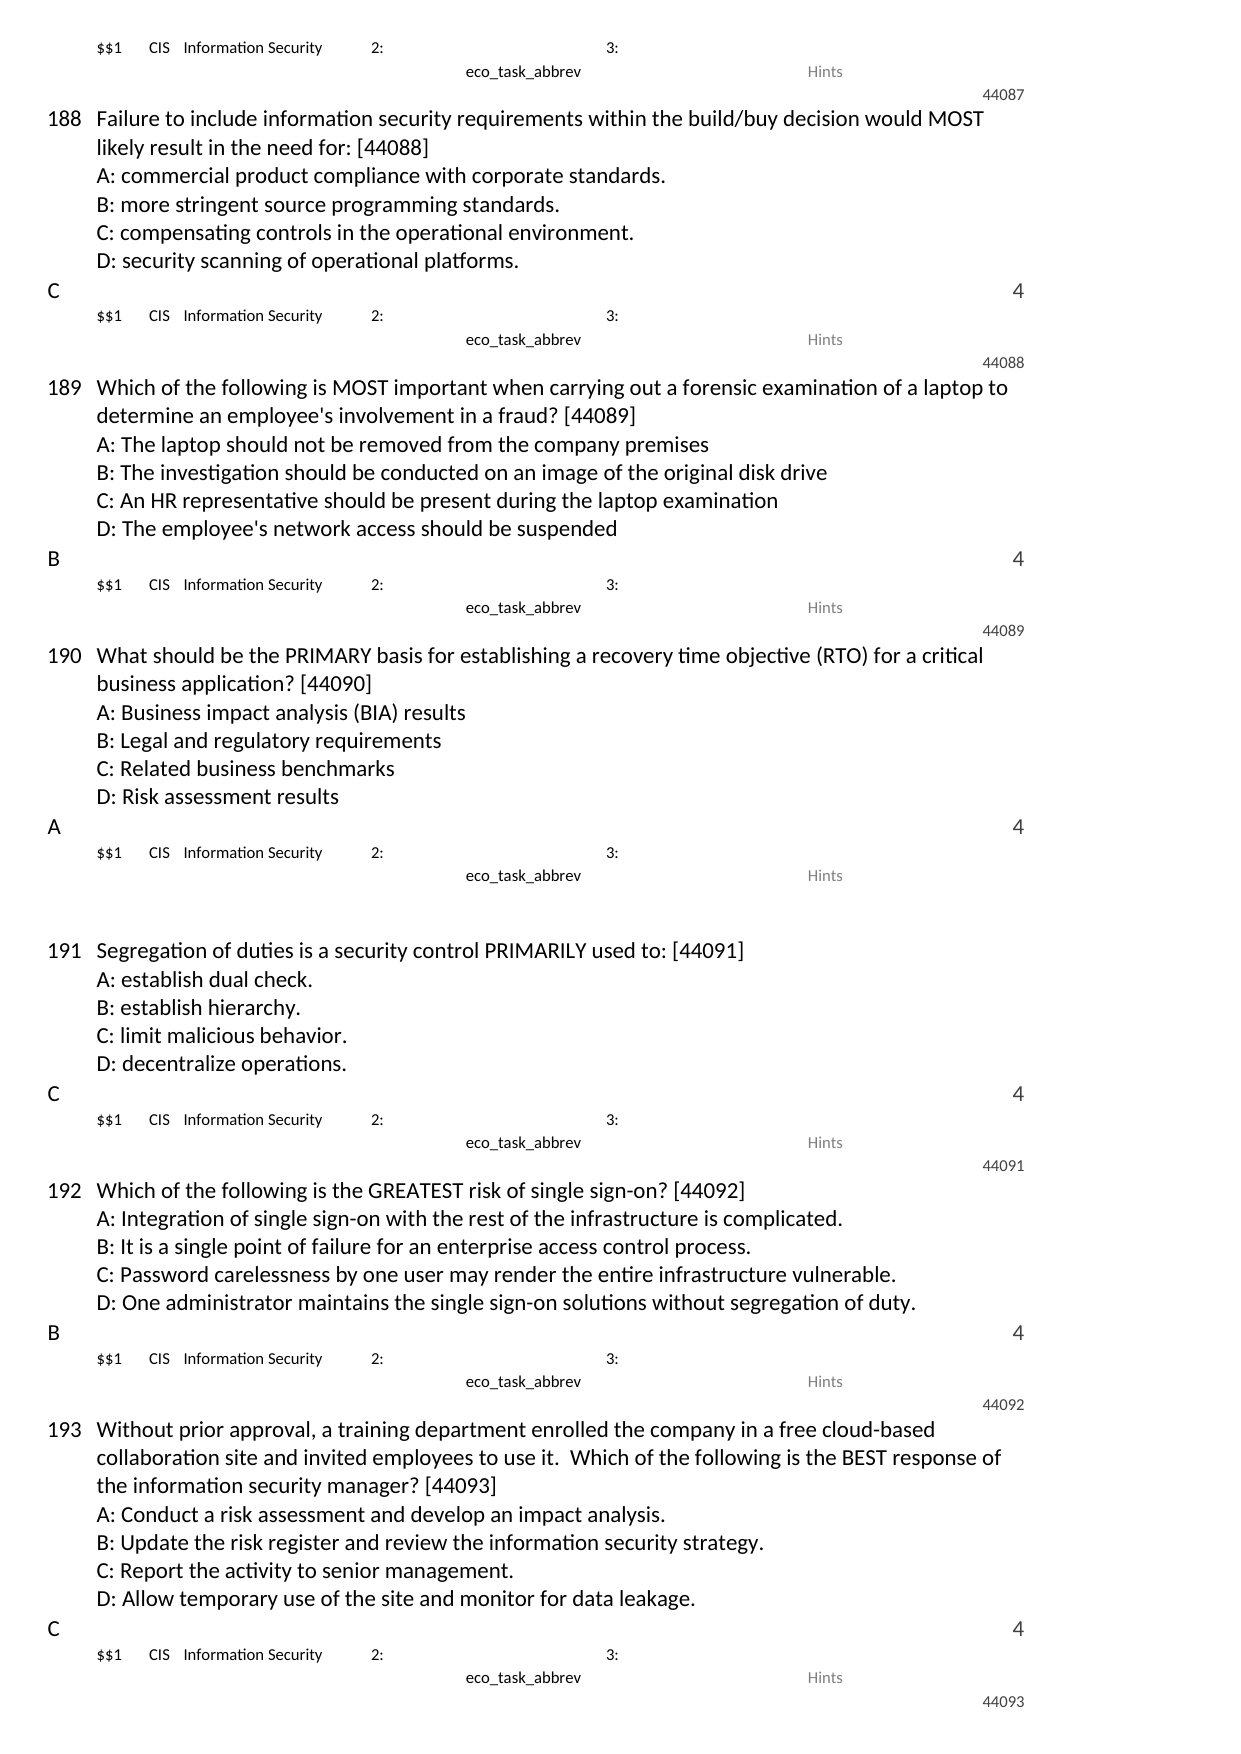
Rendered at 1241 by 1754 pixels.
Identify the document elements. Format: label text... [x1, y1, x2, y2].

text A: Integration of single sign-on with the rest of the infrastructure is complicated. [37, 1204, 1203, 1232]
text $$1 CIS Information Security 2: 3: [37, 37, 1203, 58]
text $$1 CIS Information Security 2: 3: [37, 1644, 1203, 1664]
text determine an employee's involvement in a fraud? [44089] [37, 401, 1203, 429]
text B: Update the risk register and review the information security strategy. [37, 1528, 1203, 1556]
text C: Password carelessness by one user may render the entire infrastructure vulnerable. [37, 1260, 1203, 1288]
text 44087 [37, 84, 1203, 104]
text C: Related business benchmarks [37, 754, 1203, 782]
text D: One administrator maintains the single sign-on solutions without segregation of duty. [37, 1288, 1203, 1316]
text 189 Which of the following is MOST important when carrying out a forensic examination of a laptop to [37, 373, 1203, 401]
text eco_task_abbrev Hints [37, 61, 1203, 81]
text 193 Without prior approval, a training department enrolled the company in a free cloud-based [37, 1415, 1203, 1443]
text business application? [44090] [37, 669, 1203, 697]
text likely result in the need for: [44088] [37, 133, 1203, 161]
text 192 Which of the following is the GREATEST risk of single sign-on? [44092] [37, 1176, 1203, 1204]
text C: Report the activity to senior management. [37, 1556, 1203, 1584]
text eco_task_abbrev Hints [37, 329, 1203, 349]
text B: It is a single point of failure for an enterprise access control process. [37, 1232, 1203, 1260]
text C: compensating controls in the operational environment. [37, 218, 1203, 246]
text C: limit malicious behavior. [37, 1021, 1203, 1049]
text B: Legal and regulatory requirements [37, 726, 1203, 754]
text collaboration site and invited employees to use it. Which of the following is the BEST response of [37, 1443, 1203, 1471]
text 44091 [37, 1156, 1203, 1176]
text the information security manager? [44093] [37, 1471, 1203, 1499]
text eco_task_abbrev Hints [37, 866, 1203, 886]
text B: The investigation should be conducted on an image of the original disk drive [37, 458, 1203, 486]
text eco_task_abbrev Hints [37, 1668, 1203, 1688]
text D: security scanning of operational platforms. [37, 246, 1203, 274]
text D: Risk assessment results [37, 782, 1203, 810]
text C: An HR representative should be present during the laptop examination [37, 486, 1203, 514]
text A: Business impact analysis (BIA) results [37, 698, 1203, 726]
text D: Allow temporary use of the site and monitor for data leakage. [37, 1584, 1203, 1612]
text eco_task_abbrev Hints [37, 1132, 1203, 1152]
text 191 Segregation of duties is a security control PRIMARILY used to: [44091] [37, 937, 1203, 965]
text B: establish hierarchy. [37, 993, 1203, 1021]
text 44092 [37, 1395, 1203, 1415]
text $$1 CIS Information Security 2: 3: [37, 1348, 1203, 1368]
text A 4 [37, 812, 1203, 841]
text D: The employee's network access should be suspended [37, 514, 1203, 542]
text D: decentralize operations. [37, 1049, 1203, 1077]
text B 4 [37, 1318, 1203, 1346]
text A: Conduct a risk assessment and develop an impact analysis. [37, 1500, 1203, 1528]
text $$1 CIS Information Security 2: 3: [37, 574, 1203, 594]
text 44093 [37, 1691, 1203, 1711]
text C 4 [37, 1079, 1203, 1107]
text 44088 [37, 352, 1203, 373]
text eco_task_abbrev Hints [37, 1371, 1203, 1392]
text $$1 CIS Information Security 2: 3: [37, 842, 1203, 862]
text B 4 [37, 544, 1203, 572]
text eco_task_abbrev Hints [37, 597, 1203, 618]
text $$1 CIS Information Security 2: 3: [37, 1109, 1203, 1129]
text $$1 CIS Information Security 2: 3: [37, 306, 1203, 326]
text A: establish dual check. [37, 965, 1203, 993]
text 190 What should be the PRIMARY basis for establishing a recovery time objective (RTO) for a critical [37, 641, 1203, 669]
text C 4 [37, 1614, 1203, 1642]
text A: commercial product compliance with corporate standards. [37, 162, 1203, 190]
text C 4 [37, 276, 1203, 304]
text A: The laptop should not be removed from the company premises [37, 430, 1203, 458]
text 44089 [37, 621, 1203, 641]
text B: more stringent source programming standards. [37, 190, 1203, 218]
text 188 Failure to include information security requirements within the build/buy decision would MOST [37, 104, 1203, 133]
